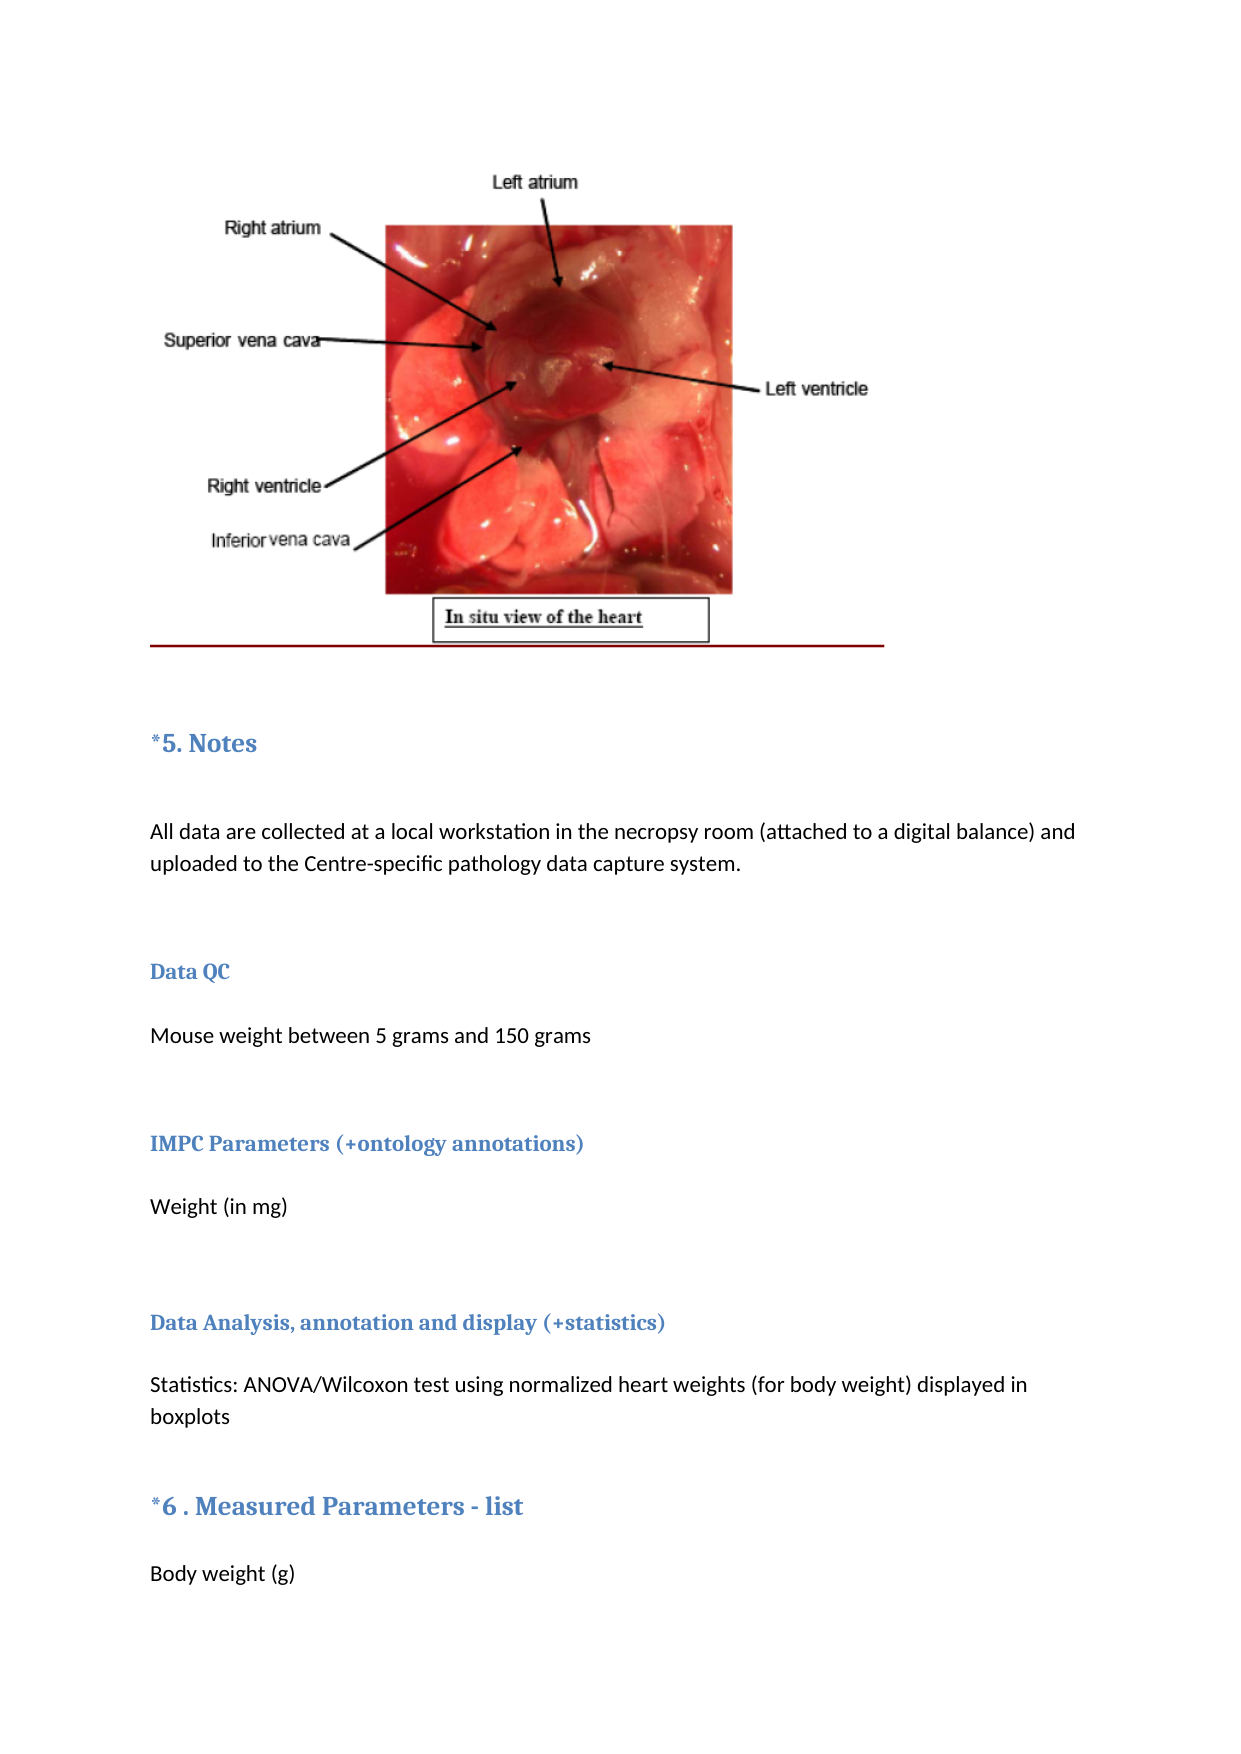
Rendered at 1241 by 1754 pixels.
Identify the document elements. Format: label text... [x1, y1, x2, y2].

subtitle *6 . Measured Parameters - list [150, 1455, 1090, 1522]
subtitle *5. Notes [150, 728, 1090, 759]
picture [150, 150, 888, 651]
text Body weight (g) [150, 1526, 1090, 1587]
subtitle Data QC Mouse weight between 5 grams and 150 grams [150, 959, 1090, 1050]
text All data are collected at a local workstation in the necropsy room (attached to a digital balance) and uploaded to the Centre-specific pathology data capture system. [150, 817, 1090, 877]
text Statistics: ANOVA/Wilcoxon test using normalized heart weights (for body weight) displayed in boxplots [150, 1370, 1090, 1430]
subtitle IMPC Parameters (+ontology annotations) Weight (in mg) [150, 1131, 1090, 1220]
subtitle Data Analysis, annotation and display (+statistics) [150, 1309, 1090, 1366]
